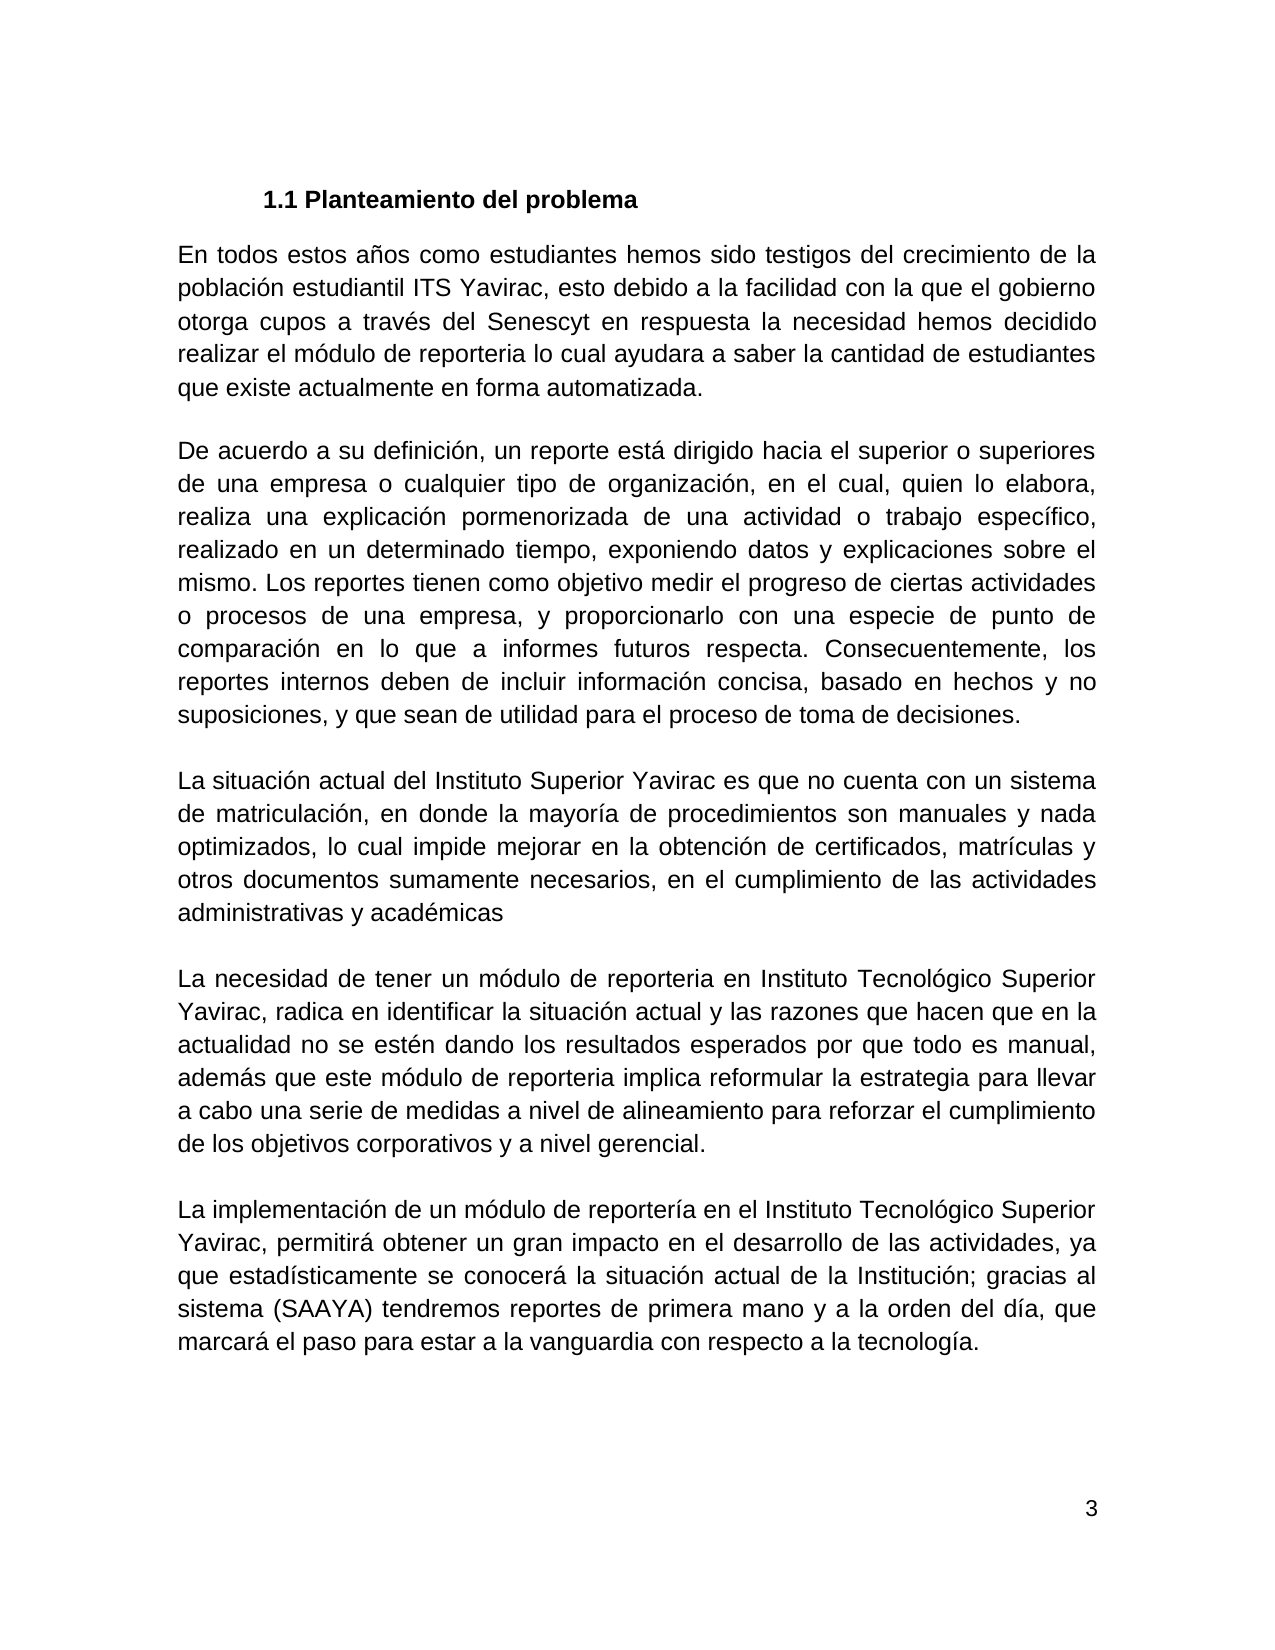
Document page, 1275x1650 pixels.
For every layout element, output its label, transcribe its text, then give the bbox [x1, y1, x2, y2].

subtitle 1.1 Planteamiento del problema [263, 185, 1098, 214]
text De acuerdo a su definición, un reporte está dirigido hacia el superior o superiores de una empresa o cualquier tipo de organización, en el cual, quien lo elabora, realiza una explicación pormenorizada de una actividad o trabajo específico, realizado en un determinado tiempo, exponiendo datos y explicaciones sobre el mismo. Los reportes tienen como objetivo medir el progreso de ciertas actividades o procesos de una empresa, y proporcionarlo con una especie de punto de comparación en lo que a informes futuros respecta. Consecuentemente, los reportes internos deben de incluir información concisa, basado en hechos y no suposiciones, y que sean de utilidad para el proceso de toma de decisiones. [177, 436, 1098, 729]
text La necesidad de tener un módulo de reporteria en Instituto Tecnológico Superior Yavirac, radica en identificar la situación actual y las razones que hacen que en la actualidad no se estén dando los resultados esperados por que todo es manual, además que este módulo de reporteria implica reformular la estrategia para llevar a cabo una serie de medidas a nivel de alineamiento para reforzar el cumplimiento de los objetivos corporativos y a nivel gerencial. [177, 964, 1098, 1158]
text La situación actual del Instituto Superior Yavirac es que no cuenta con un sistema de matriculación, en donde la mayoría de procedimientos son manuales y nada optimizados, lo cual impide mejorar en la obtención de certificados, matrículas y otros documentos sumamente necesarios, en el cumplimiento de las actividades administrativas y académicas [177, 766, 1098, 927]
text En todos estos años como estudiantes hemos sido testigos del crecimiento de la población estudiantil ITS Yavirac, esto debido a la facilidad con la que el gobierno otorga cupos a través del Senescyt en respuesta la necesidad hemos decidido realizar el módulo de reporteria lo cual ayudara a saber la cantidad de estudiantes que existe actualmente en forma automatizada. [177, 240, 1098, 401]
text La implementación de un módulo de reportería en el Instituto Tecnológico Superior Yavirac, permitirá obtener un gran impacto en el desarrollo de las actividades, ya que estadísticamente se conocerá la situación actual de la Institución; gracias al sistema (SAAYA) tendremos reportes de primera mano y a la orden del día, que marcará el paso para estar a la vanguardia con respecto a la tecnología. [177, 1195, 1098, 1356]
